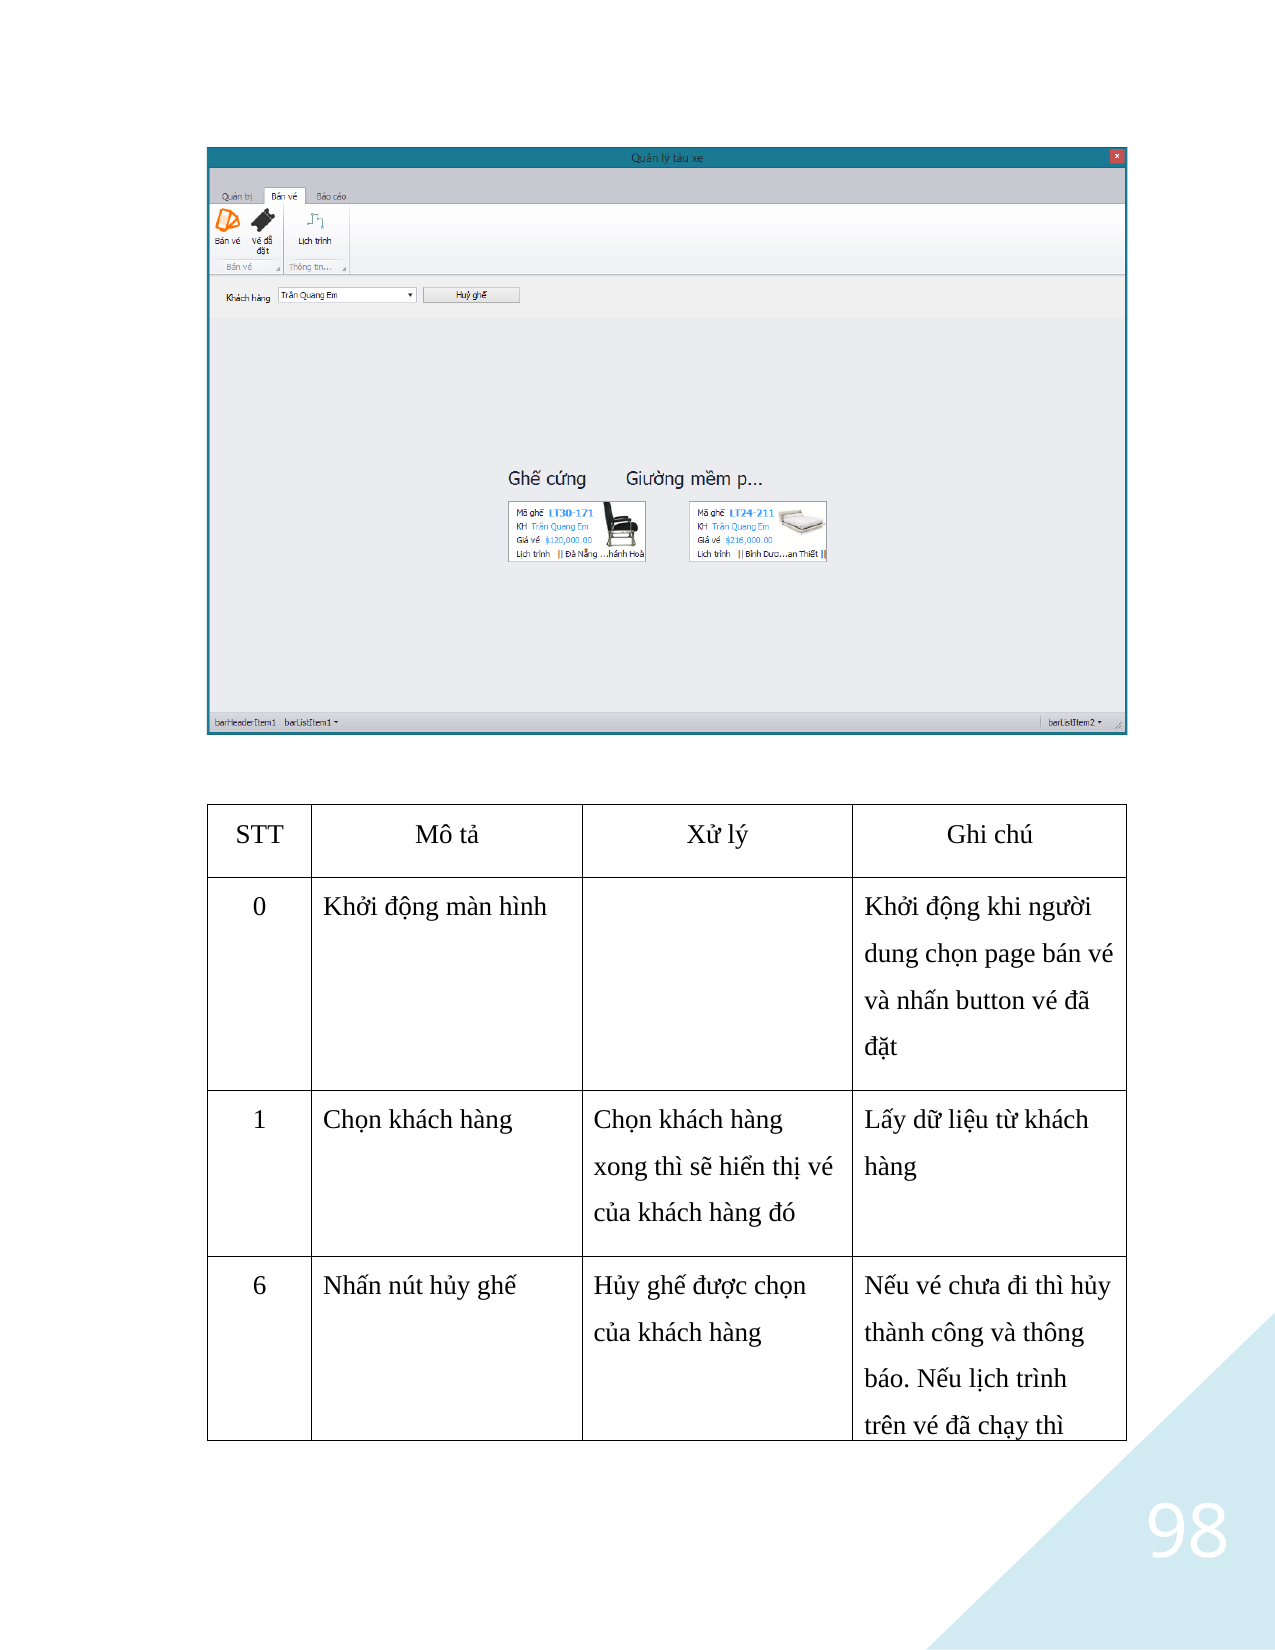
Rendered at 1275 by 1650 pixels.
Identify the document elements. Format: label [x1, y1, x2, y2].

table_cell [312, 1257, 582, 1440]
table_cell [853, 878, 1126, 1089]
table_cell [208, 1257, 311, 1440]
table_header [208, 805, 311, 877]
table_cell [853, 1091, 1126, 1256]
picture [206, 147, 1128, 735]
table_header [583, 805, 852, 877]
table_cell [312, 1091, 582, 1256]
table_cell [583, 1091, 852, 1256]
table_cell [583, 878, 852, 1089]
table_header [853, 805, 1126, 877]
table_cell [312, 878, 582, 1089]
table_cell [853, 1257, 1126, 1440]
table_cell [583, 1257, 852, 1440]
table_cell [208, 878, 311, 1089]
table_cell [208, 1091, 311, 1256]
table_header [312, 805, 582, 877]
